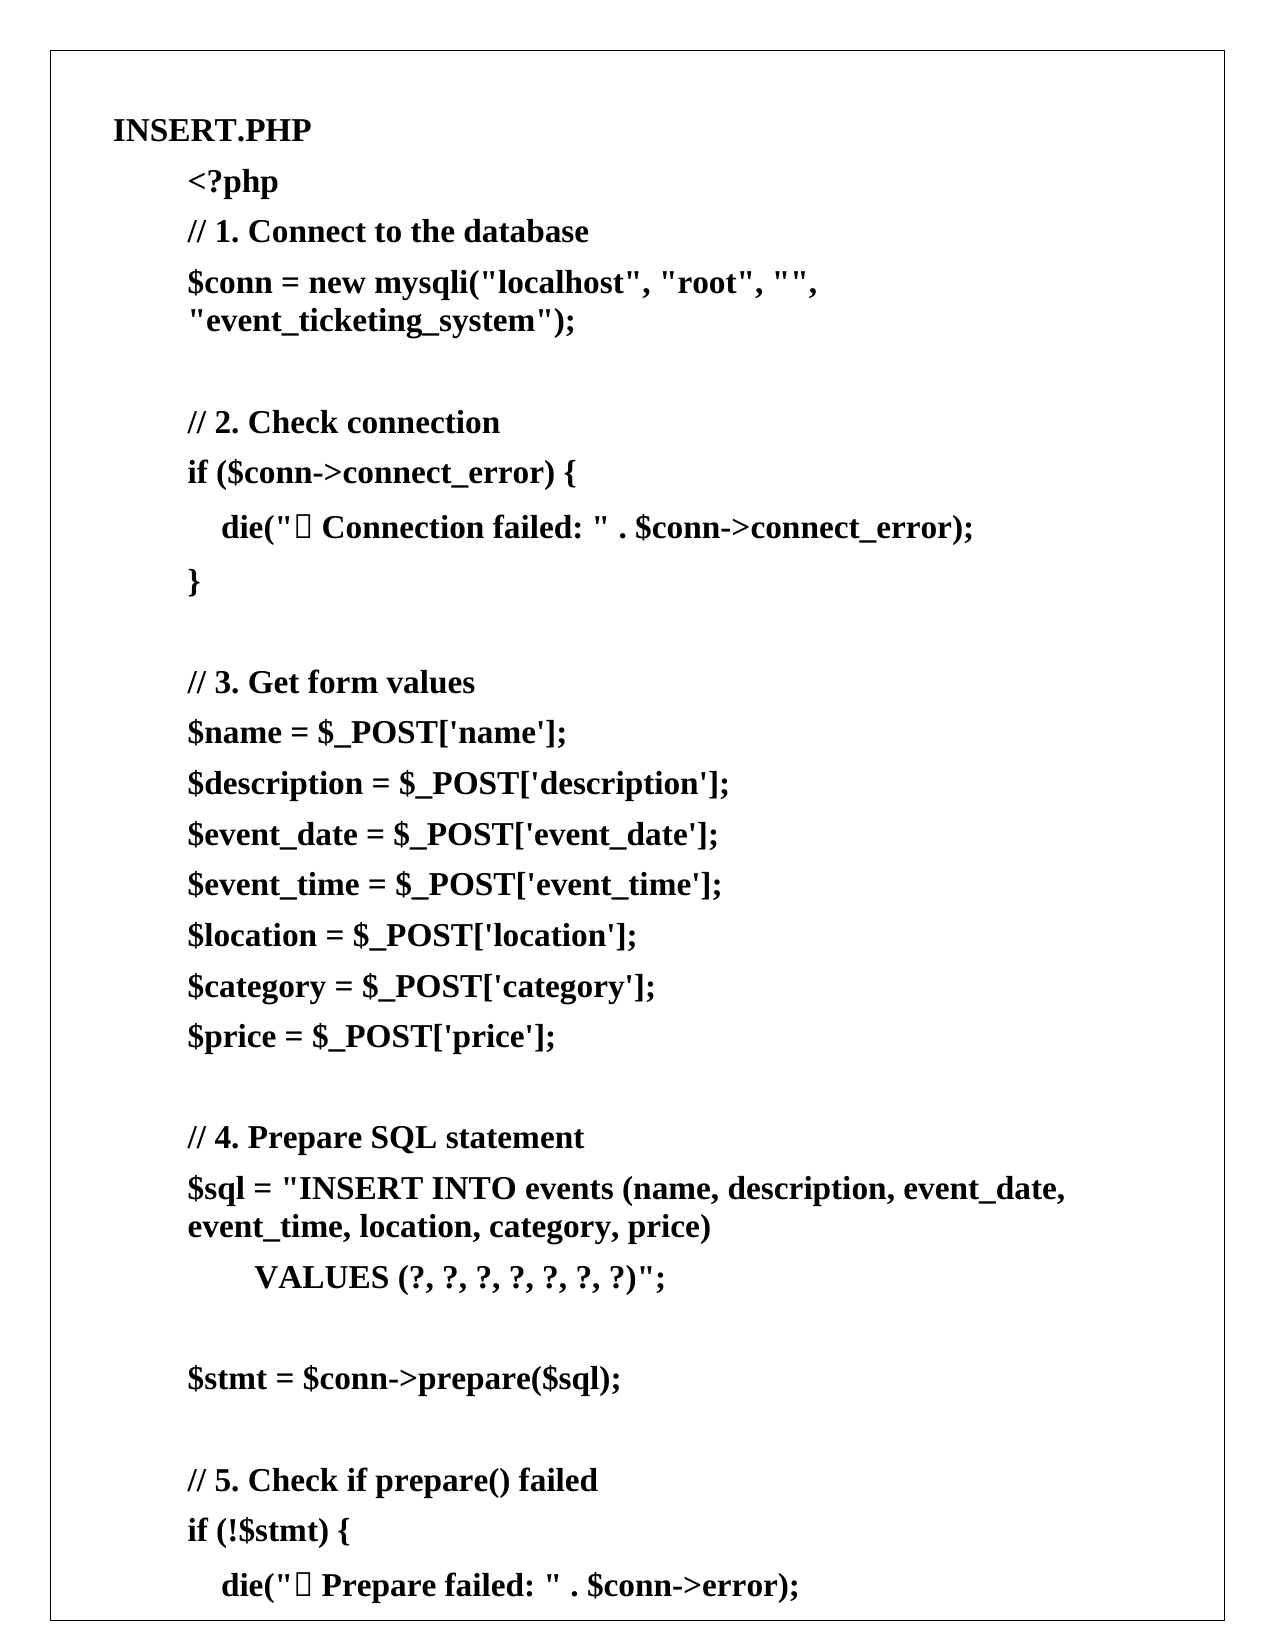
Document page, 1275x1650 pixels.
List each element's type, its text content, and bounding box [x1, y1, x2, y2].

text VALUES (?, ?, ?, ?, ?, ?, ?)"; [187, 1257, 1125, 1296]
text $event_date = $_POST['event_date']; [187, 814, 1125, 852]
text // 5. Check if prepare() failed [187, 1460, 1125, 1498]
text // 2. Check connection [187, 402, 1125, 440]
text $stmt = $conn->prepare($sql); [187, 1358, 1125, 1397]
text $category = $_POST['category']; [187, 966, 1125, 1004]
text $price = $_POST['price']; [187, 1016, 1125, 1055]
text // 3. Get form values [187, 662, 1125, 700]
text // 1. Connect to the database [187, 212, 1125, 250]
text die("❌ Prepare failed: " . $conn->error); [187, 1561, 1125, 1606]
text } [187, 561, 1125, 599]
text $conn = new mysqli("localhost", "root", "", "event_ticketing_system"); [187, 262, 1125, 339]
text <?php [187, 161, 1125, 199]
text die("❌ Connection failed: " . $conn->connect_error); [187, 503, 1125, 548]
text $location = $_POST['location']; [187, 915, 1125, 953]
text if (!$stmt) { [187, 1510, 1125, 1549]
text if ($conn->connect_error) { [187, 452, 1125, 491]
text $event_time = $_POST['event_time']; [187, 864, 1125, 903]
text $name = $_POST['name']; [187, 713, 1125, 751]
text $description = $_POST['description']; [187, 763, 1125, 802]
text INSERT.PHP [113, 110, 1125, 149]
text // 4. Prepare SQL statement [187, 1118, 1125, 1156]
text $sql = "INSERT INTO events (name, description, event_date, event_time, location, category, price) [187, 1168, 1125, 1245]
